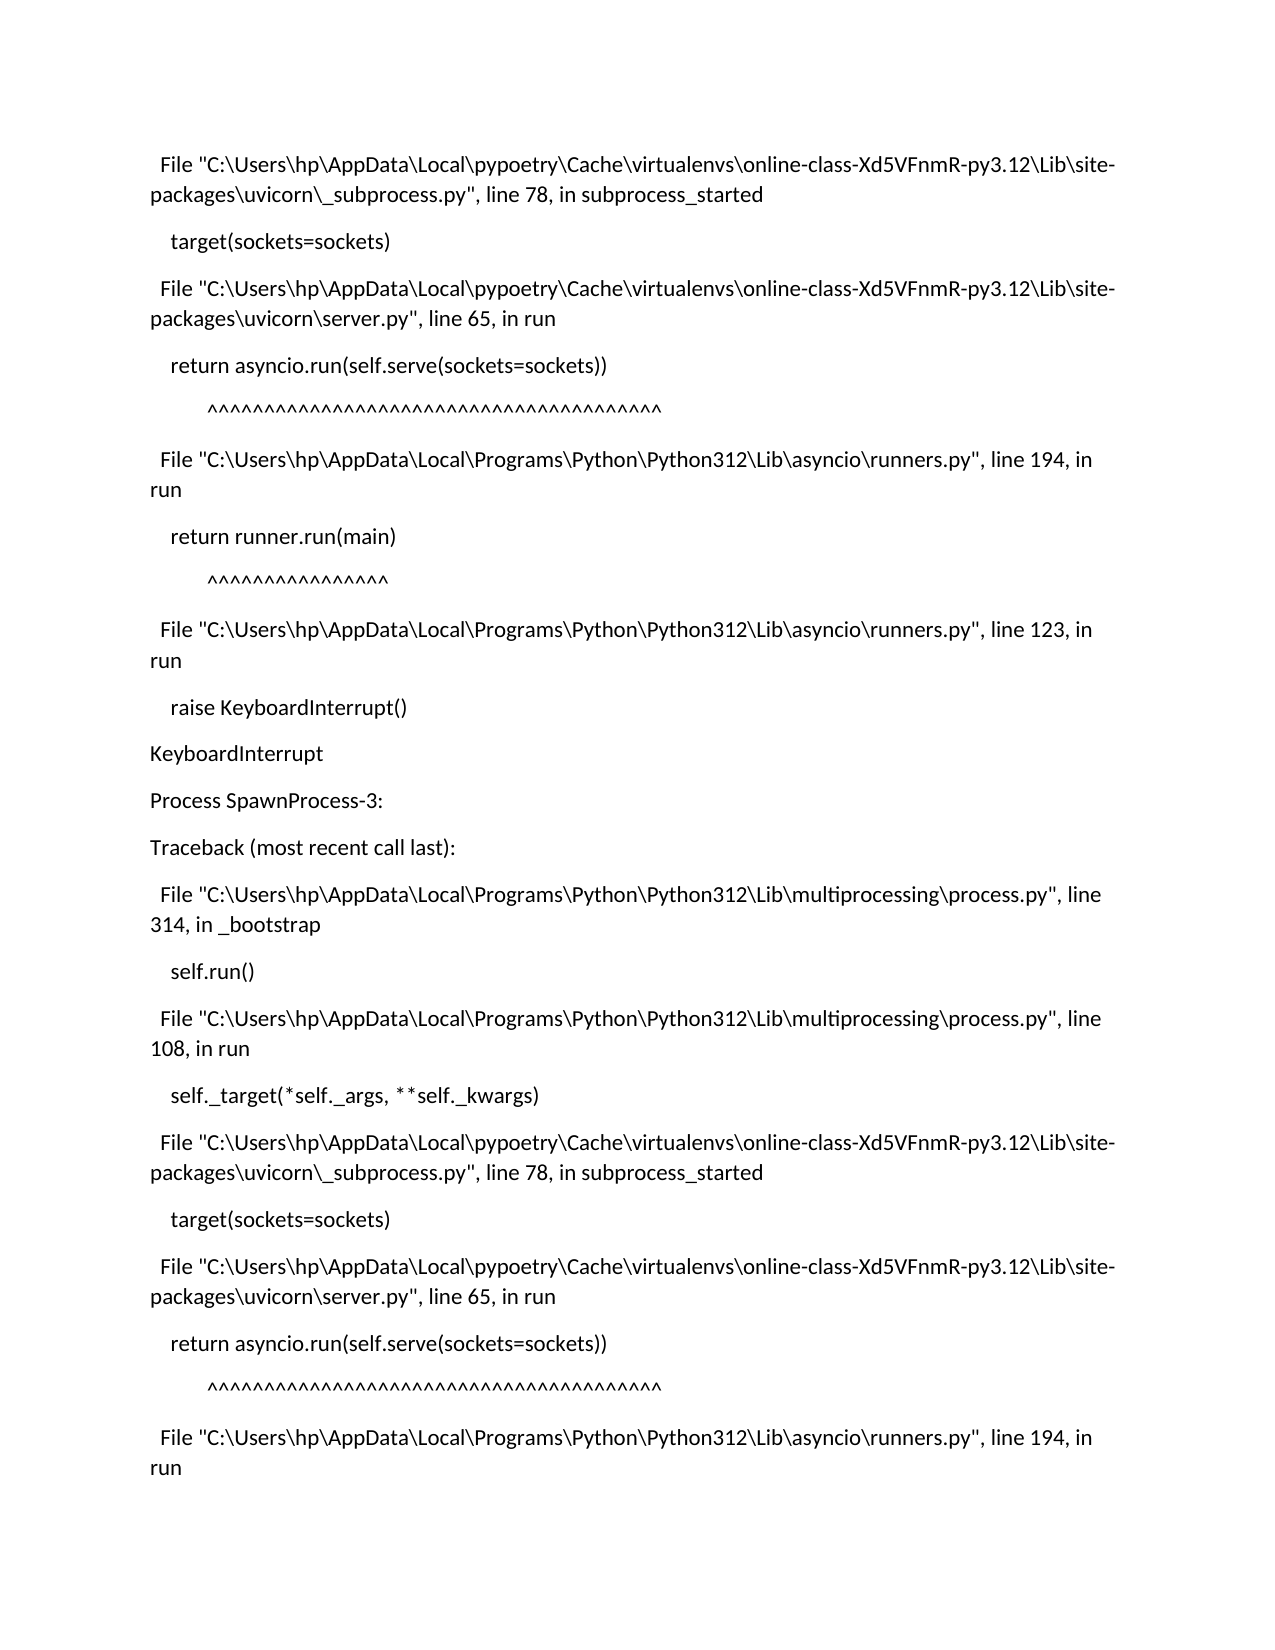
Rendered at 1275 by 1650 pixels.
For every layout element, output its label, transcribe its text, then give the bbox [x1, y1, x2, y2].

text File "C:\Users\hp\AppData\Local\pypoetry\Cache\virtualenvs\online-class-Xd5VFnmR-py3.12\Lib\site-packages\uvicorn\server.py", line 65, in run [150, 274, 1125, 332]
text return runner.run(main) [150, 522, 1125, 550]
text File "C:\Users\hp\AppData\Local\pypoetry\Cache\virtualenvs\online-class-Xd5VFnmR-py3.12\Lib\site-packages\uvicorn\server.py", line 65, in run [150, 1252, 1125, 1310]
text KeyboardInterrupt [150, 739, 1125, 768]
text self._target(*self._args, **self._kwargs) [150, 1081, 1125, 1109]
text ^^^^^^^^^^^^^^^^^^^^^^^^^^^^^^^^^^^^^^^^ [150, 398, 1125, 426]
text ^^^^^^^^^^^^^^^^^^^^^^^^^^^^^^^^^^^^^^^^ [150, 1376, 1125, 1404]
text File "C:\Users\hp\AppData\Local\pypoetry\Cache\virtualenvs\online-class-Xd5VFnmR-py3.12\Lib\site-packages\uvicorn\_subprocess.py", line 78, in subprocess_started [150, 1128, 1125, 1186]
text Process SpawnProcess-3: [150, 786, 1125, 814]
text File "C:\Users\hp\AppData\Local\Programs\Python\Python312\Lib\multiprocessing\process.py", line 108, in run [150, 1004, 1125, 1062]
text ^^^^^^^^^^^^^^^^ [150, 569, 1125, 597]
text target(sockets=sockets) [150, 227, 1125, 255]
text File "C:\Users\hp\AppData\Local\pypoetry\Cache\virtualenvs\online-class-Xd5VFnmR-py3.12\Lib\site-packages\uvicorn\_subprocess.py", line 78, in subprocess_started [150, 150, 1125, 208]
text self.run() [150, 957, 1125, 985]
text raise KeyboardInterrupt() [150, 693, 1125, 721]
text File "C:\Users\hp\AppData\Local\Programs\Python\Python312\Lib\asyncio\runners.py", line 123, in run [150, 616, 1125, 674]
text return asyncio.run(self.serve(sockets=sockets)) [150, 351, 1125, 379]
text File "C:\Users\hp\AppData\Local\Programs\Python\Python312\Lib\multiprocessing\process.py", line 314, in _bootstrap [150, 880, 1125, 938]
text Traceback (most recent call last): [150, 833, 1125, 861]
text target(sockets=sockets) [150, 1205, 1125, 1233]
text File "C:\Users\hp\AppData\Local\Programs\Python\Python312\Lib\asyncio\runners.py", line 194, in run [150, 445, 1125, 503]
text File "C:\Users\hp\AppData\Local\Programs\Python\Python312\Lib\asyncio\runners.py", line 194, in run [150, 1423, 1125, 1481]
text return asyncio.run(self.serve(sockets=sockets)) [150, 1329, 1125, 1357]
